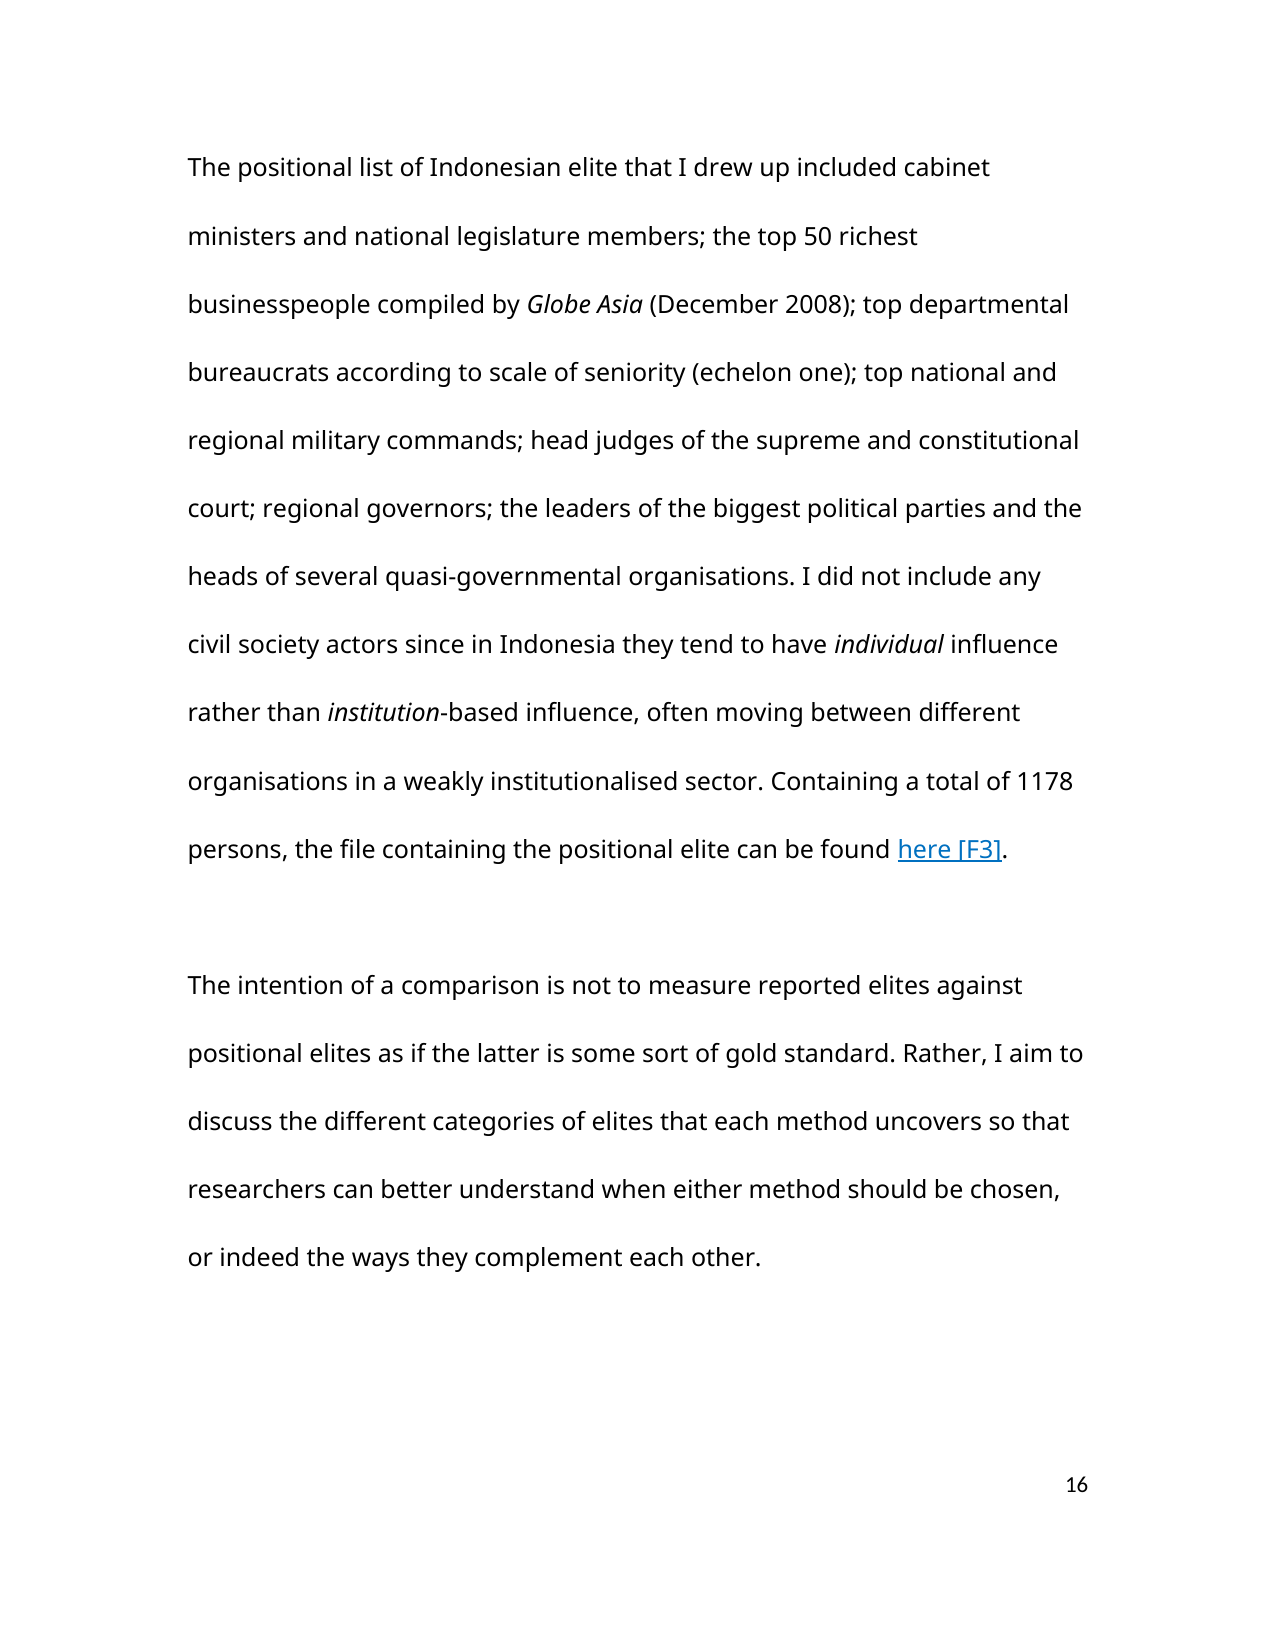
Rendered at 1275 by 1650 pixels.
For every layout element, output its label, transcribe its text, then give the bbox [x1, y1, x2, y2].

text The positional list of Indonesian elite that I drew up included cabinet ministers and national legislature members; the top 50 richest businesspeople compiled by Globe Asia (December 2008); top departmental bureaucrats according to scale of seniority (echelon one); top national and regional military commands; head judges of the supreme and constitutional court; regional governors; the leaders of the biggest political parties and the heads of several quasi-governmental organisations. I did not include any civil society actors since in Indonesia they tend to have individual influence rather than institution-based influence, often moving between different organisations in a weakly institutionalised sector. Containing a total of 1178 persons, the file containing the positional elite can be found here [F3]. [187, 150, 1088, 865]
text The intention of a comparison is not to measure reported elites against positional elites as if the latter is some sort of gold standard. Rather, I aim to discuss the different categories of elites that each method uncovers so that researchers can better understand when either method should be chosen, or indeed the ways they complement each other. [187, 967, 1088, 1274]
